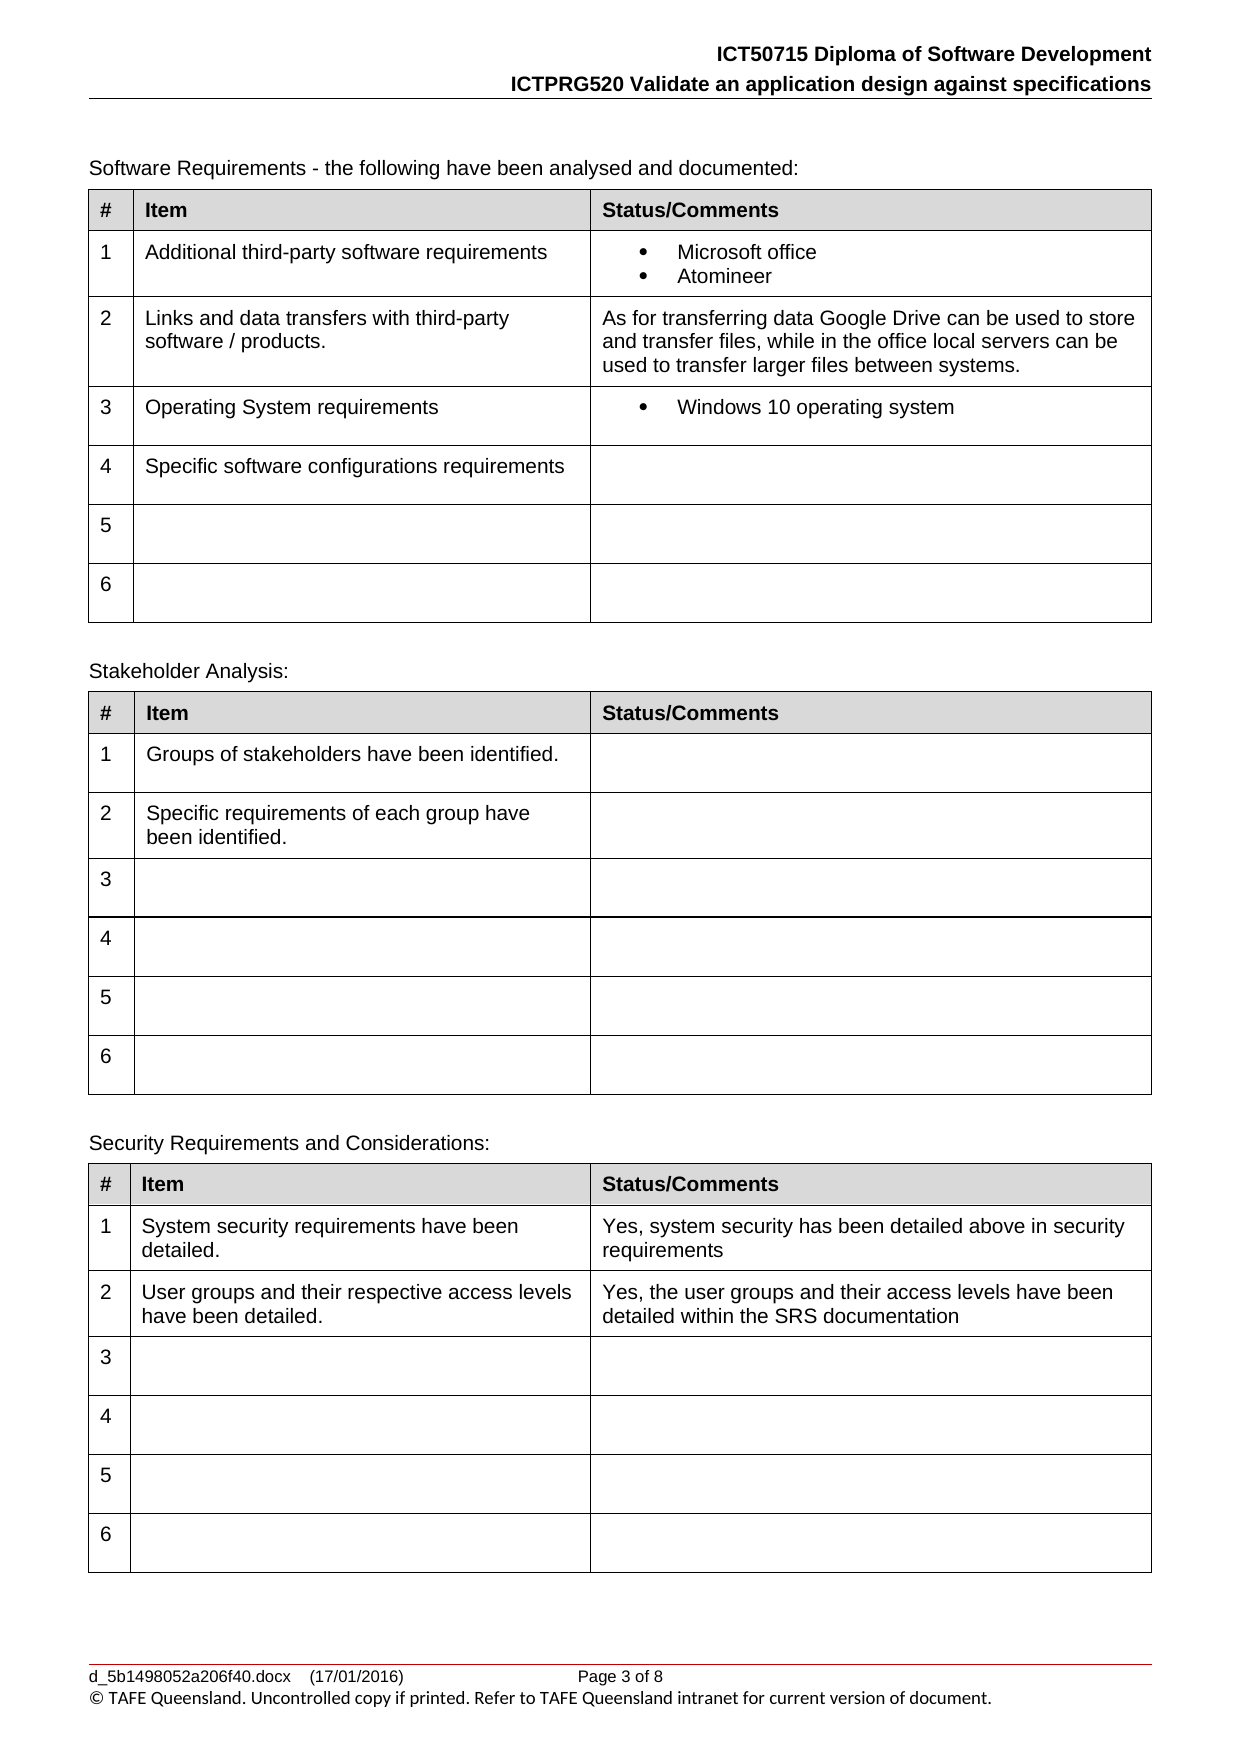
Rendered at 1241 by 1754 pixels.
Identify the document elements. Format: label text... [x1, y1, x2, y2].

table_cell 3 [89, 859, 134, 916]
table_cell [591, 1455, 1151, 1513]
table_cell 5 [89, 1455, 130, 1513]
table_cell 2 [89, 793, 134, 857]
table_cell [591, 918, 1151, 976]
table_cell User groups and their respective access levels have been detailed. [131, 1271, 590, 1336]
text Software Requirements - the following have been analysed and documented: [89, 156, 1152, 180]
table_cell Yes, the user groups and their access levels have been detailed within the SRS documentation [591, 1271, 1151, 1336]
table_cell 5 [89, 505, 133, 563]
table_header # [89, 692, 134, 733]
table_header Item [134, 190, 590, 230]
table_cell [591, 793, 1151, 857]
table_header Item [131, 1164, 590, 1204]
table_cell System security requirements have been detailed. [131, 1206, 590, 1270]
table_header Status/Comments [591, 190, 1151, 230]
table_cell Operating System requirements [134, 387, 590, 445]
table_cell 6 [89, 564, 133, 622]
table_cell 3 [89, 387, 133, 445]
table_cell Microsoft office Atomineer [591, 231, 1151, 296]
table_cell 3 [89, 1337, 130, 1395]
table_cell Groups of stakeholders have been identified. [135, 734, 590, 792]
table_cell [135, 977, 590, 1034]
table_cell [131, 1396, 590, 1454]
table_cell 6 [89, 1036, 134, 1094]
table_header Status/Comments [591, 692, 1151, 733]
table_cell Specific requirements of each group have been identified. [135, 793, 590, 857]
table_header # [89, 1164, 130, 1204]
table_cell 2 [89, 1271, 130, 1336]
table_header Status/Comments [591, 1164, 1151, 1204]
table_cell 2 [89, 297, 133, 386]
table_header Item [135, 692, 590, 733]
table_cell Specific software configurations requirements [134, 446, 590, 504]
table_cell 1 [89, 231, 133, 296]
table_cell [134, 564, 590, 622]
table_cell As for transferring data Google Drive can be used to store and transfer files, while in the office local servers can be used to transfer larger files between systems. [591, 297, 1151, 386]
table_cell [131, 1337, 590, 1395]
table_cell 4 [89, 1396, 130, 1454]
table_cell [591, 1514, 1151, 1572]
table_cell [591, 505, 1151, 563]
table_cell [591, 859, 1151, 916]
table_cell Windows 10 operating system [591, 387, 1151, 445]
table_cell [591, 1337, 1151, 1395]
table_cell [131, 1455, 590, 1513]
table_cell Yes, system security has been detailed above in security requirements [591, 1206, 1151, 1270]
table_cell Links and data transfers with third-party software / products. [134, 297, 590, 386]
table_cell [135, 918, 590, 976]
table_cell [131, 1514, 590, 1572]
table_cell [591, 977, 1151, 1034]
text Security Requirements and Considerations: [89, 1131, 1152, 1154]
table_cell Additional third-party software requirements [134, 231, 590, 296]
table_cell 1 [89, 734, 134, 792]
table_cell [591, 564, 1151, 622]
table_cell 4 [89, 446, 133, 504]
table_cell 5 [89, 977, 134, 1034]
table_cell [134, 505, 590, 563]
table_cell [135, 1036, 590, 1094]
text Stakeholder Analysis: [89, 659, 1152, 683]
table_cell 4 [89, 918, 134, 976]
table_cell 6 [89, 1514, 130, 1572]
table_cell [591, 1036, 1151, 1094]
table_cell 1 [89, 1206, 130, 1270]
table_cell [135, 859, 590, 916]
table_cell [591, 1396, 1151, 1454]
table_cell [591, 446, 1151, 504]
table_cell [591, 734, 1151, 792]
table_header # [89, 190, 133, 230]
